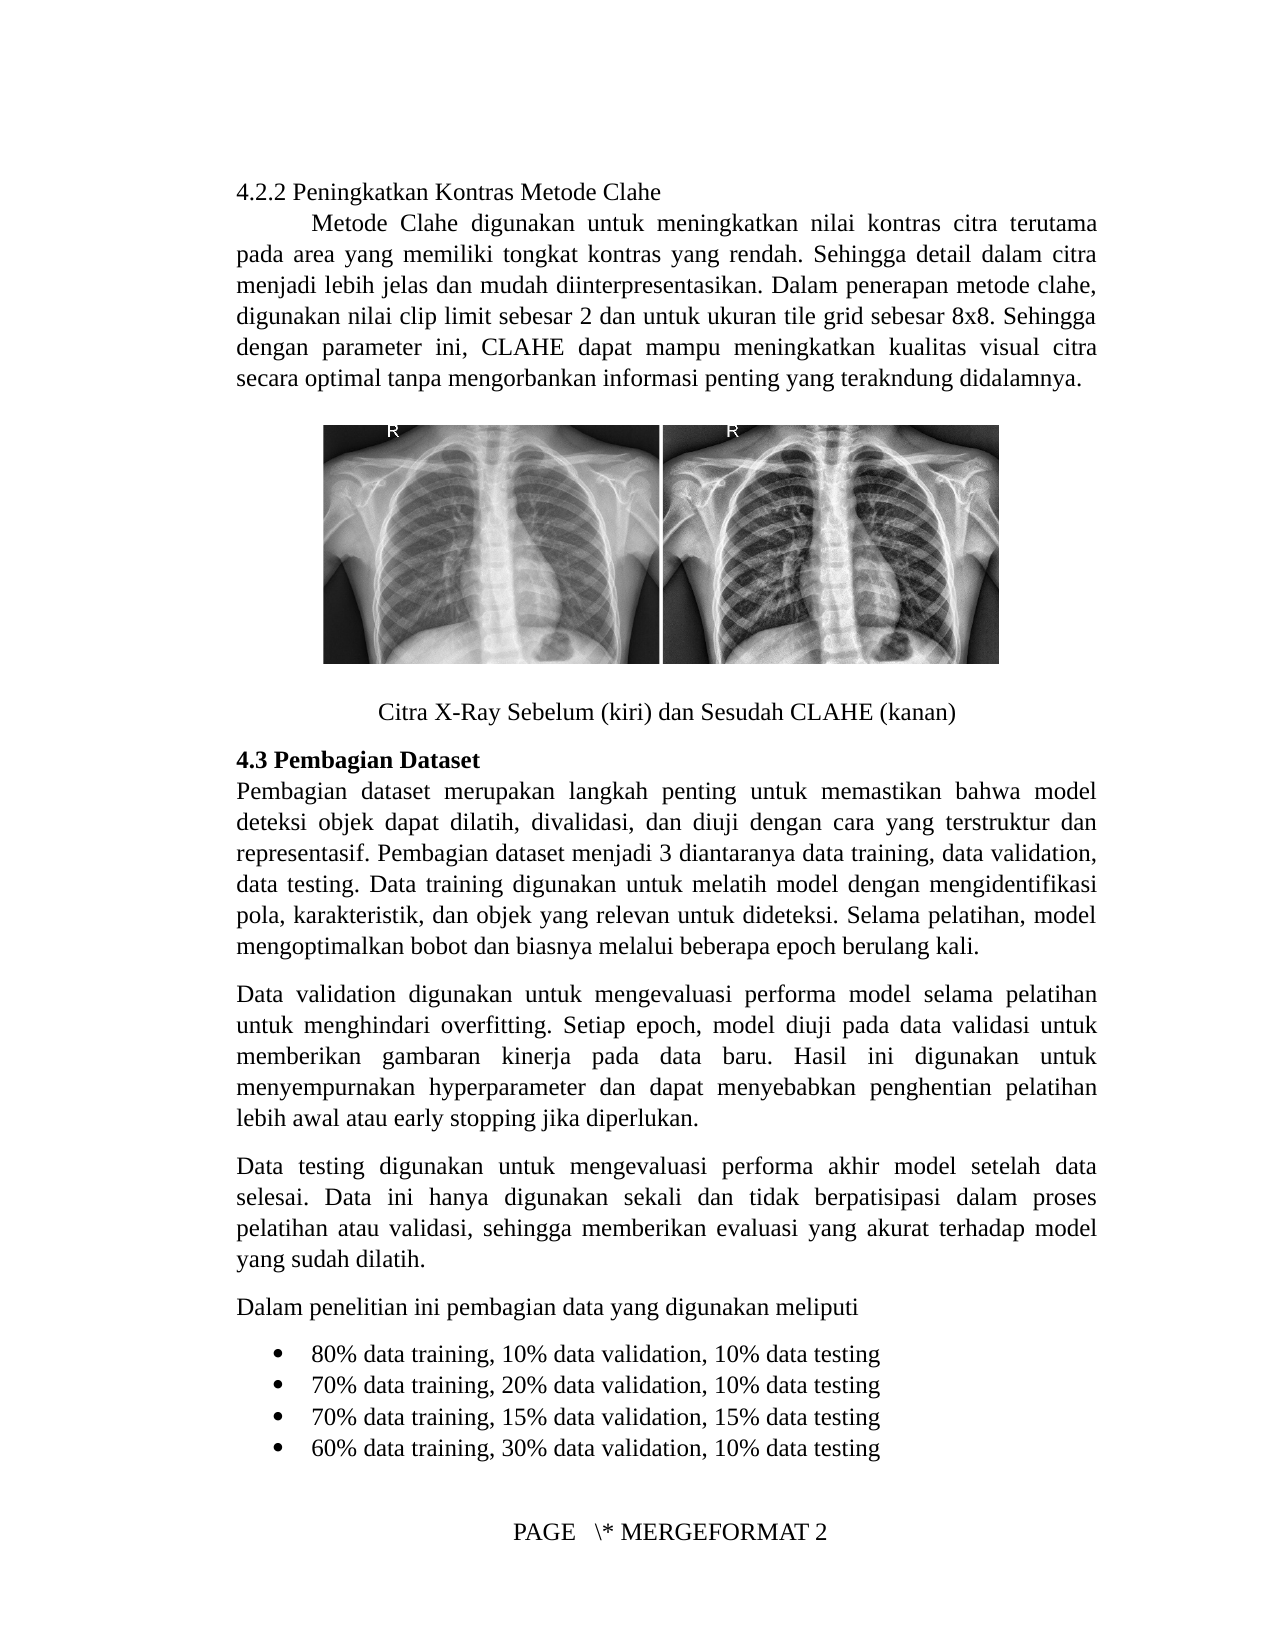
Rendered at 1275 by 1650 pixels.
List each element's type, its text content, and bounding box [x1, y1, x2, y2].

text Dalam penelitian ini pembagian data yang digunakan meliputi [236, 1292, 1098, 1321]
subtitle 4.3 Pembagian Dataset [236, 745, 1098, 774]
subtitle 4.2.2 Peningkatkan Kontras Metode Clahe [236, 177, 1098, 206]
list 60% data training, 30% data validation, 10% data testing [274, 1433, 1098, 1461]
list 70% data training, 15% data validation, 15% data testing [274, 1402, 1098, 1430]
list 70% data training, 20% data validation, 10% data testing [274, 1371, 1098, 1399]
picture [661, 425, 999, 663]
text Data validation digunakan untuk mengevaluasi performa model selama pelatihan untuk menghindari overfitting. Setiap epoch, model diuji pada data validasi untuk memberikan gambaran kinerja pada data baru. Hasil ini digunakan untuk menyempurnakan hyperparameter dan dapat menyebabkan penghentian pelatihan lebih awal atau early stopping jika diperlukan. [236, 979, 1098, 1132]
picture [321, 425, 660, 663]
list 80% data training, 10% data validation, 10% data testing [274, 1339, 1098, 1368]
text Citra X-Ray Sebelum (kiri) dan Sesudah CLAHE (kanan) [236, 697, 1098, 726]
text Pembagian dataset merupakan langkah penting untuk memastikan bahwa model deteksi objek dapat dilatih, divalidasi, dan diuji dengan cara yang terstruktur dan representasif. Pembagian dataset menjadi 3 diantaranya data training, data validation, data testing. Data training digunakan untuk melatih model dengan mengidentifikasi pola, karakteristik, dan objek yang relevan untuk dideteksi. Selama pelatihan, model mengoptimalkan bobot dan biasnya melalui beberapa epoch berulang kali. [236, 776, 1098, 960]
text Data testing digunakan untuk mengevaluasi performa akhir model setelah data selesai. Data ini hanya digunakan sekali dan tidak berpatisipasi dalam proses pelatihan atau validasi, sehingga memberikan evaluasi yang akurat terhadap model yang sudah dilatih. [236, 1151, 1098, 1273]
text Metode Clahe digunakan untuk meningkatkan nilai kontras citra terutama pada area yang memiliki tongkat kontras yang rendah. Sehingga detail dalam citra menjadi lebih jelas dan mudah diinterpresentasikan. Dalam penerapan metode clahe, digunakan nilai clip limit sebesar 2 dan untuk ukuran tile grid sebesar 8x8. Sehingga dengan parameter ini, CLAHE dapat mampu meningkatkan kualitas visual citra secara optimal tanpa mengorbankan informasi penting yang terakndung didalamnya. [236, 208, 1098, 392]
